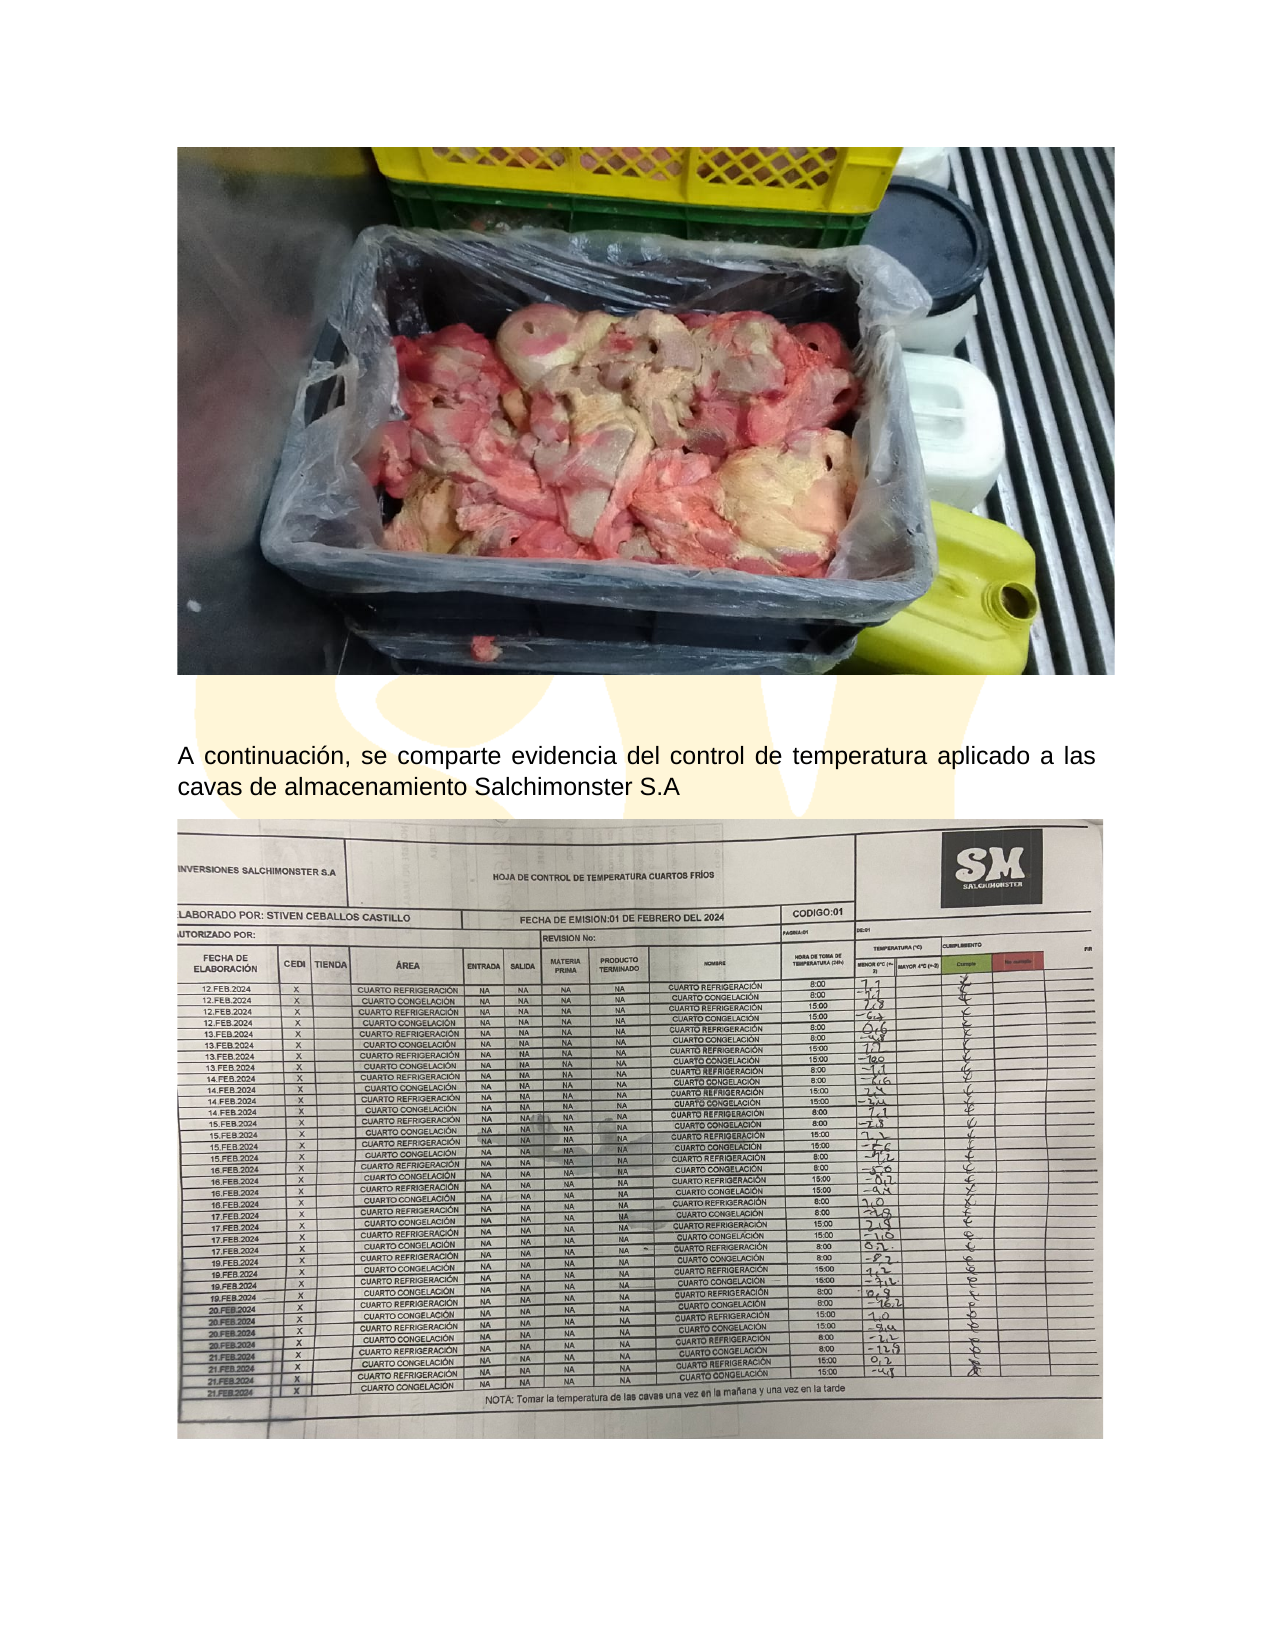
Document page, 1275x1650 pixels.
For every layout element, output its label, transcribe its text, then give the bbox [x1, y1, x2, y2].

picture [177, 819, 1104, 1439]
picture [177, 147, 1115, 675]
text A continuación, se comparte evidencia del control de temperatura aplicado a las cavas de almacenamiento Salchimonster S.A [177, 741, 1098, 800]
